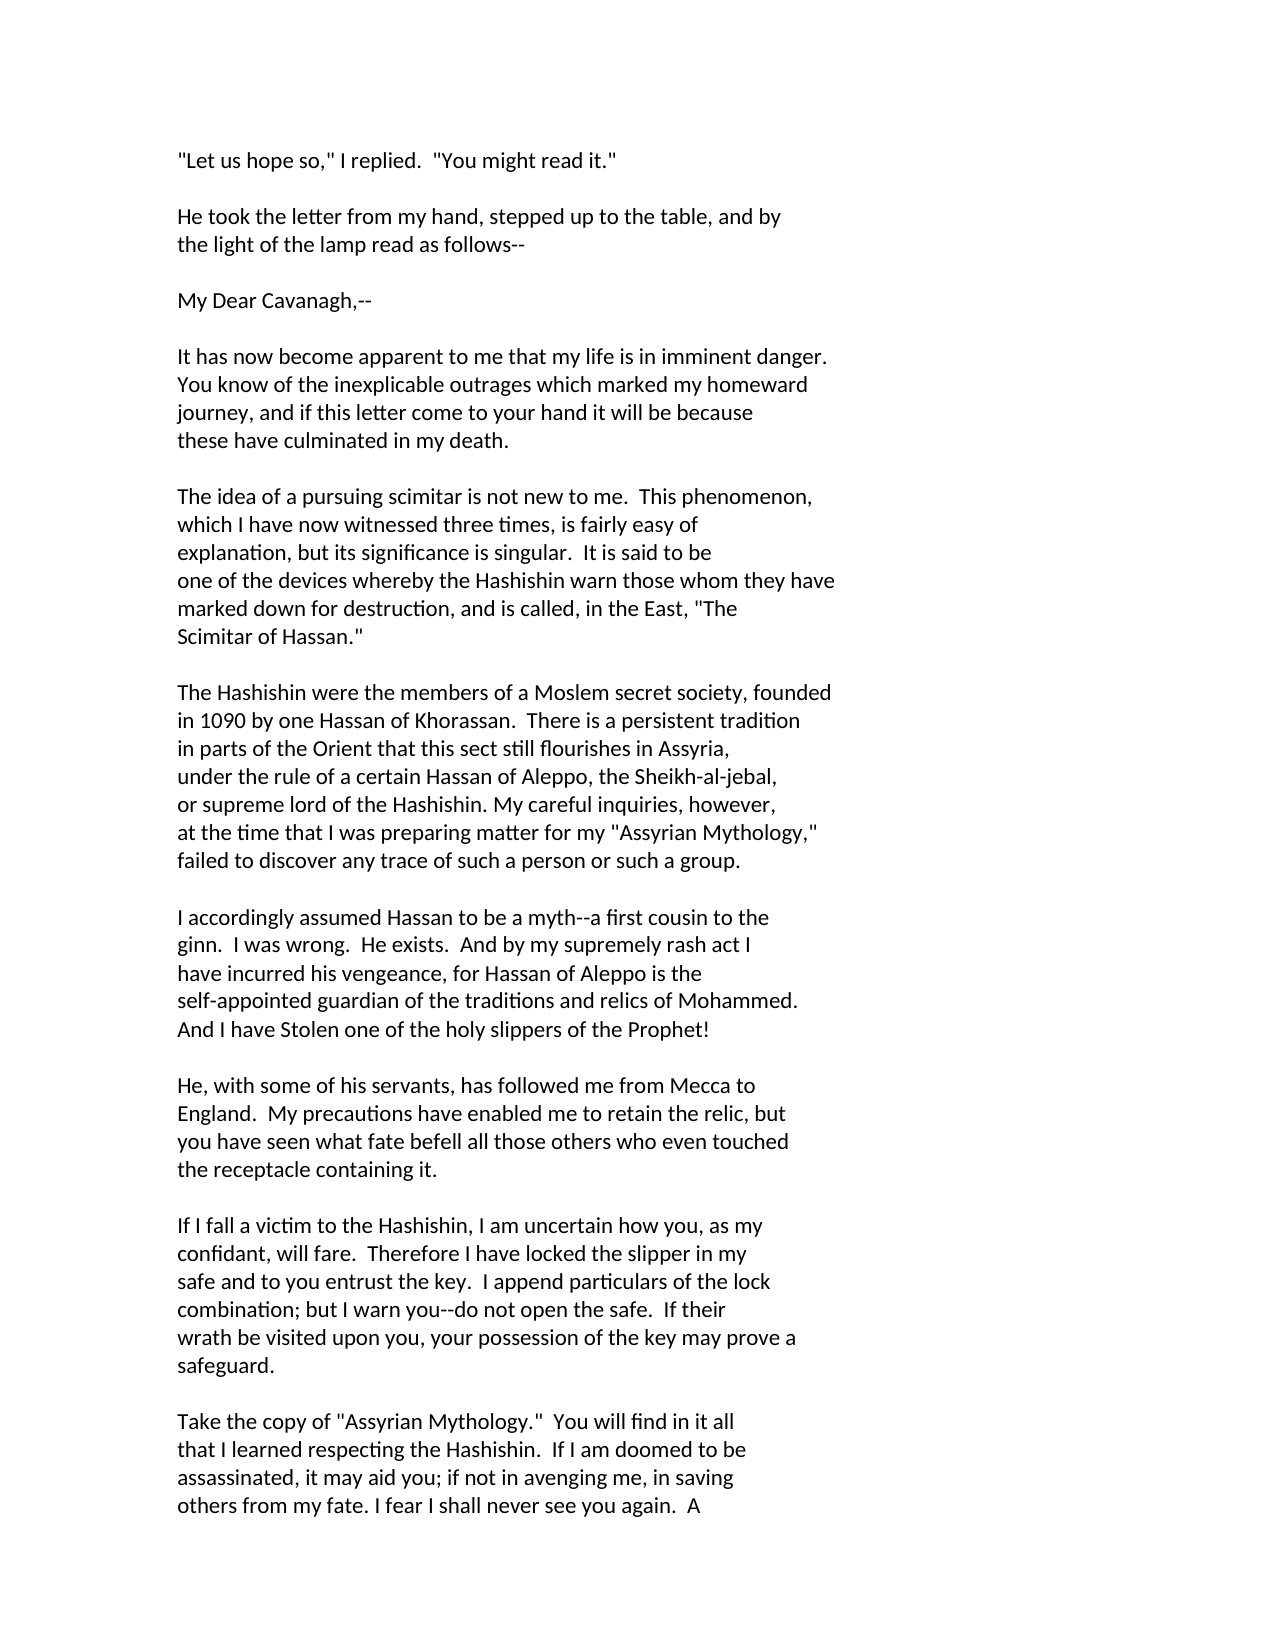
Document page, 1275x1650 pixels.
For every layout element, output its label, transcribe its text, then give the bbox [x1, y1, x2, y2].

text you have seen what fate befell all those others who even touched [177, 1127, 1186, 1155]
text "Let us hope so," I replied. "You might read it." [177, 146, 1186, 174]
text under the rule of a certain Hassan of Aleppo, the Sheikh-al-jebal, [177, 762, 1186, 791]
text self-appointed guardian of the traditions and relics of Mohammed. [177, 987, 1186, 1015]
text journey, and if this letter come to your hand it will be because [177, 398, 1186, 426]
text explanation, but its significance is singular. It is said to be [177, 538, 1186, 566]
text that I learned respecting the Hashishin. If I am doomed to be [177, 1435, 1186, 1463]
text My Dear Cavanagh,-- [177, 286, 1186, 314]
text or supreme lord of the Hashishin. My careful inquiries, however, [177, 791, 1186, 818]
text in parts of the Orient that this sect still flourishes in Assyria, [177, 734, 1186, 762]
text The idea of a pursuing scimitar is not new to me. This phenomenon, [177, 482, 1186, 510]
text at the time that I was preparing matter for my "Assyrian Mythology," [177, 818, 1186, 847]
text one of the devices whereby the Hashishin warn those whom they have [177, 566, 1186, 594]
text And I have Stolen one of the holy slippers of the Prophet! [177, 1015, 1186, 1043]
text wrath be visited upon you, your possession of the key may prove a [177, 1323, 1186, 1351]
text the light of the lamp read as follows-- [177, 230, 1186, 258]
text safe and to you entrust the key. I append particulars of the lock [177, 1267, 1186, 1295]
text others from my fate. I fear I shall never see you again. A [177, 1491, 1186, 1519]
text assassinated, it may aid you; if not in avenging me, in saving [177, 1463, 1186, 1491]
text marked down for destruction, and is called, in the East, "The [177, 594, 1186, 622]
text England. My precautions have enabled me to retain the relic, but [177, 1099, 1186, 1127]
text in 1090 by one Hassan of Khorassan. There is a persistent tradition [177, 706, 1186, 734]
text It has now become apparent to me that my life is in imminent danger. [177, 342, 1186, 370]
text He, with some of his servants, has followed me from Mecca to [177, 1071, 1186, 1099]
text He took the letter from my hand, stepped up to the table, and by [177, 202, 1186, 230]
text confidant, will fare. Therefore I have locked the slipper in my [177, 1239, 1186, 1267]
text If I fall a victim to the Hashishin, I am uncertain how you, as my [177, 1211, 1186, 1239]
text failed to discover any trace of such a person or such a group. [177, 847, 1186, 874]
text The Hashishin were the members of a Moslem secret society, founded [177, 678, 1186, 706]
text ginn. I was wrong. He exists. And by my supremely rash act I [177, 931, 1186, 959]
text I accordingly assumed Hassan to be a myth--a first cousin to the [177, 903, 1186, 931]
text which I have now witnessed three times, is fairly easy of [177, 510, 1186, 538]
text combination; but I warn you--do not open the safe. If their [177, 1295, 1186, 1323]
text these have culminated in my death. [177, 426, 1186, 454]
text Take the copy of "Assyrian Mythology." You will find in it all [177, 1407, 1186, 1435]
text You know of the inexplicable outrages which marked my homeward [177, 370, 1186, 398]
text have incurred his vengeance, for Hassan of Aleppo is the [177, 959, 1186, 987]
text Scimitar of Hassan." [177, 622, 1186, 650]
text the receptacle containing it. [177, 1155, 1186, 1183]
text safeguard. [177, 1351, 1186, 1379]
